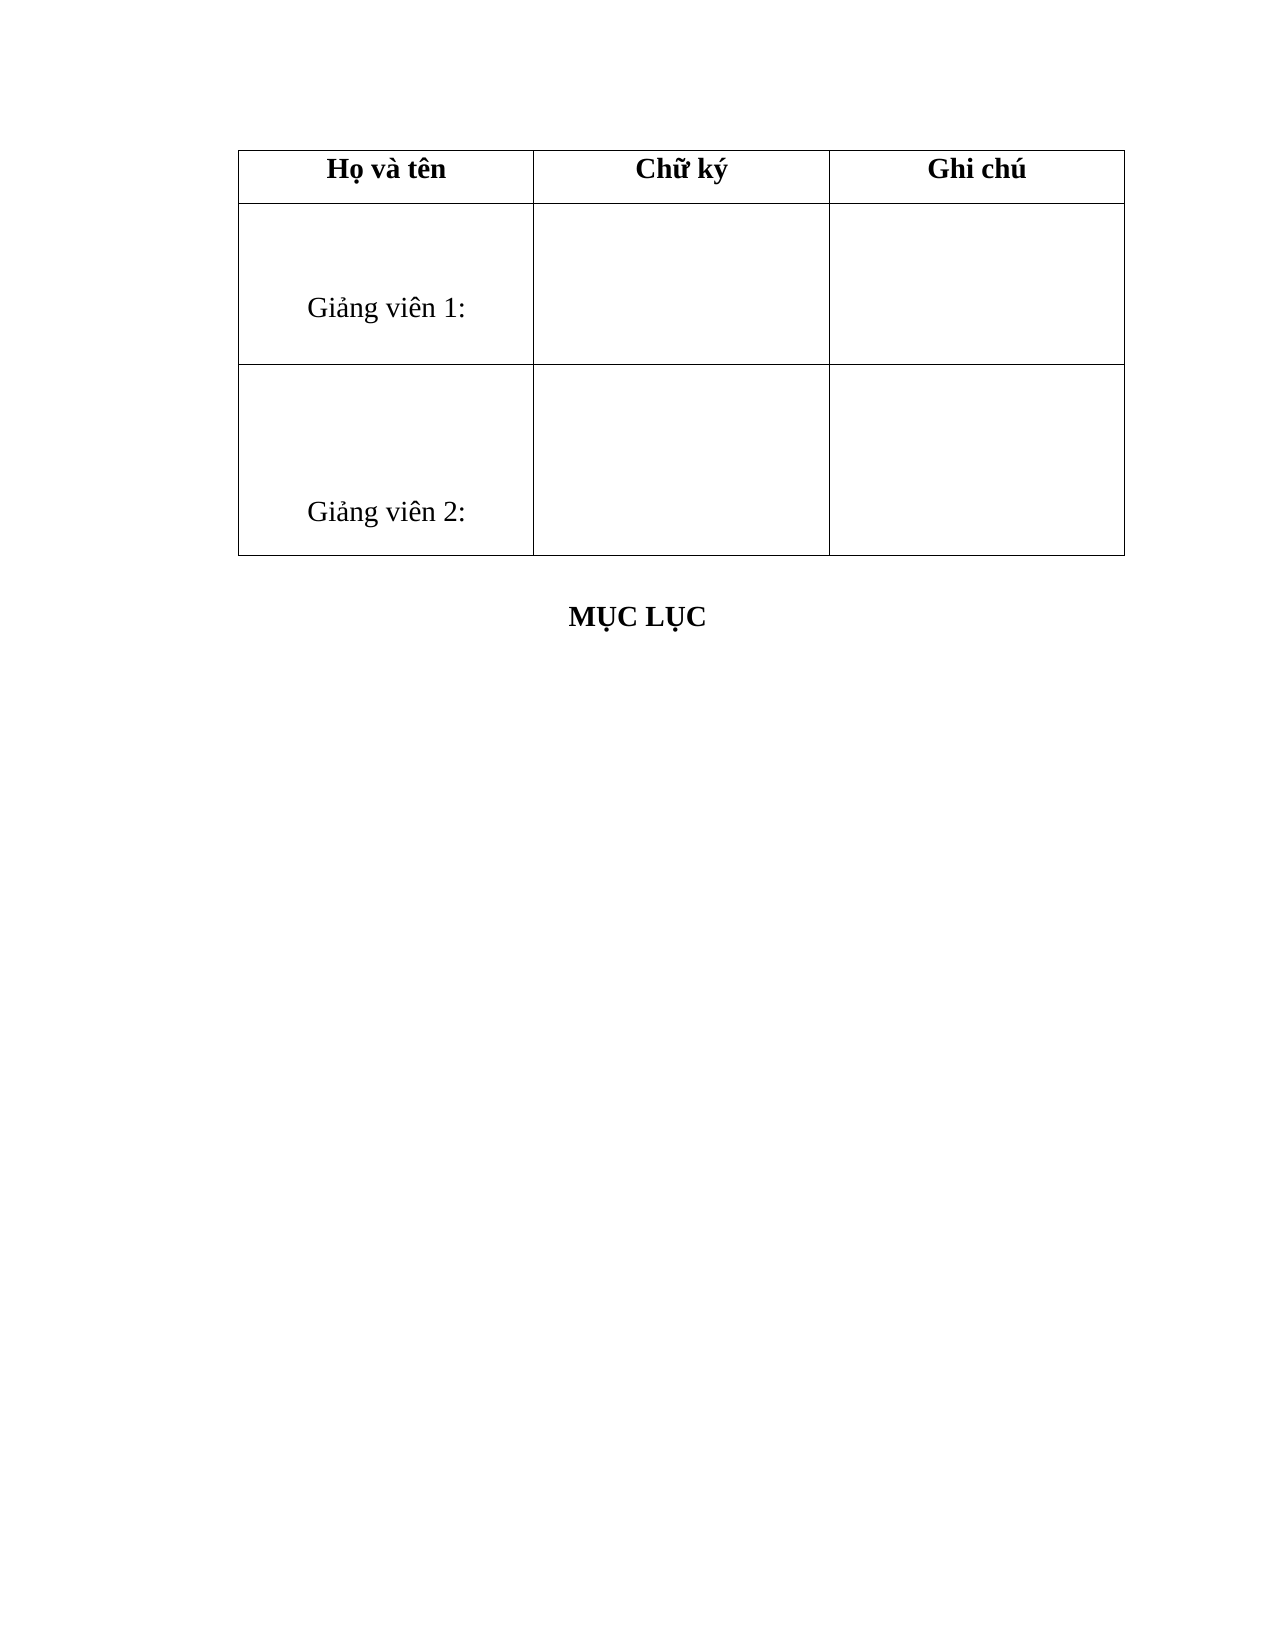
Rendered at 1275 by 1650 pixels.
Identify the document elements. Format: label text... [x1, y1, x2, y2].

table_cell [830, 365, 1124, 555]
text MỤC LỤC [150, 599, 1125, 633]
table_header Ghi chú [830, 151, 1124, 202]
table_cell Giảng viên 1: [239, 204, 533, 363]
table_cell [830, 204, 1124, 363]
table_header Chữ ký [534, 151, 829, 202]
table_cell [534, 365, 829, 555]
table_cell Giảng viên 2: [239, 365, 533, 555]
table_header Họ và tên [239, 151, 533, 202]
table_cell [534, 204, 829, 363]
